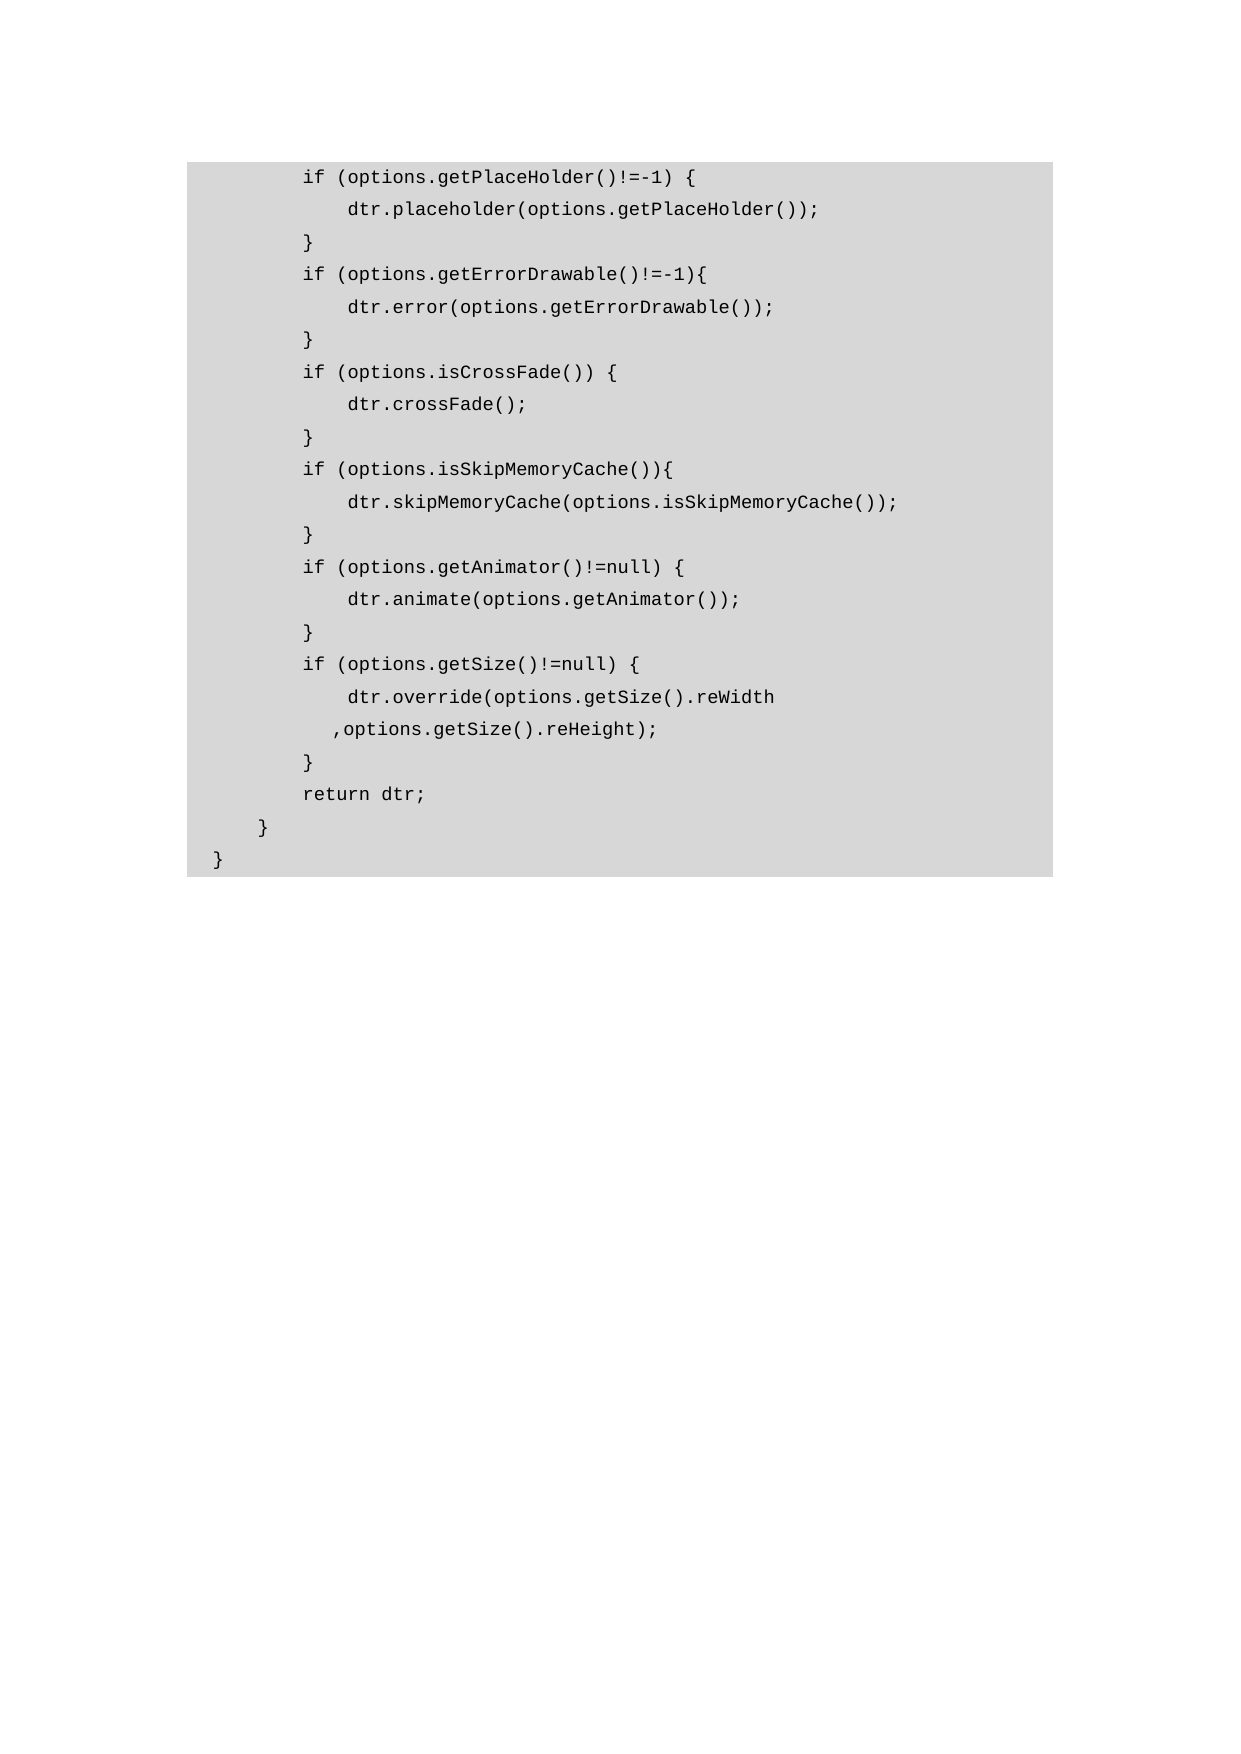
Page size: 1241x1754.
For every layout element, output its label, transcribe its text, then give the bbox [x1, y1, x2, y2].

text if (options.isCrossFade()) { [187, 357, 1053, 389]
text if (options.getAnimator()!=null) { [187, 552, 1053, 584]
text } [187, 747, 1053, 779]
text if (options.isSkipMemoryCache()){ [187, 454, 1053, 487]
text } [187, 227, 1053, 259]
text dtr.placeholder(options.getPlaceHolder()); [187, 194, 1053, 227]
text } [187, 844, 1053, 877]
text return dtr; [187, 779, 1053, 812]
text dtr.crossFade(); [187, 389, 1053, 422]
text if (options.getPlaceHolder()!=-1) { [187, 162, 1053, 194]
text dtr.error(options.getErrorDrawable()); [187, 292, 1053, 324]
text } [187, 519, 1053, 552]
text dtr.override(options.getSize().reWidth [187, 682, 1053, 714]
text } [187, 324, 1053, 357]
text } [187, 812, 1053, 844]
text } [187, 422, 1053, 454]
text dtr.skipMemoryCache(options.isSkipMemoryCache()); [187, 487, 1053, 519]
text } [187, 617, 1053, 649]
text if (options.getErrorDrawable()!=-1){ [187, 259, 1053, 292]
text if (options.getSize()!=null) { [187, 649, 1053, 682]
text dtr.animate(options.getAnimator()); [187, 584, 1053, 617]
text ,options.getSize().reHeight); [187, 714, 1053, 747]
